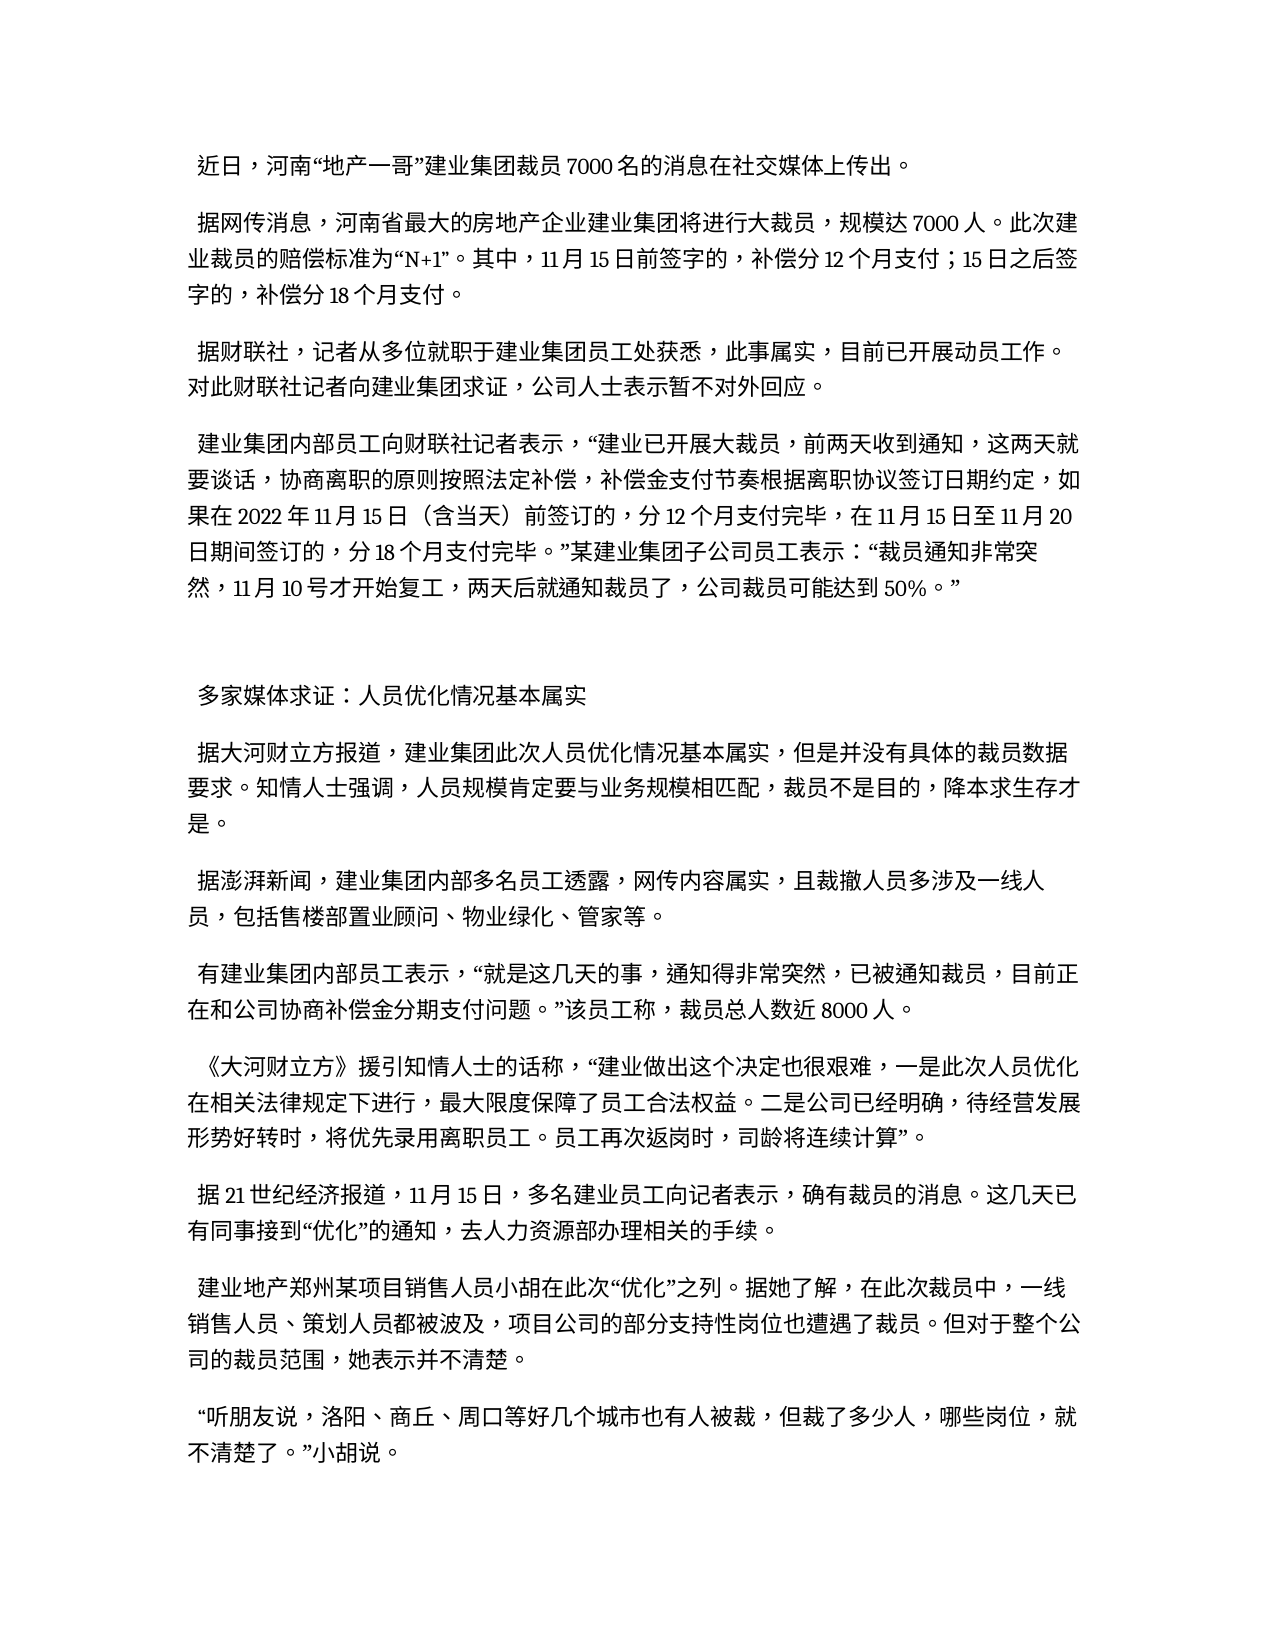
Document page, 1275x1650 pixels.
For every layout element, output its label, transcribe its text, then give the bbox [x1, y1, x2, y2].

text “听朋友说，洛阳、商丘、周口等好几个城市也有人被裁，但裁了多少人，哪些岗位，就不清楚了。”小胡说。 [187, 1401, 1087, 1468]
text 据财联社，记者从多位就职于建业集团员工处获悉，此事属实，目前已开展动员工作。对此财联社记者向建业集团求证，公司人士表示暂不对外回应。 [187, 335, 1087, 403]
text 近日，河南“地产一哥”建业集团裁员7000名的消息在社交媒体上传出。 [187, 150, 1087, 181]
text 建业地产郑州某项目销售人员小胡在此次“优化”之列。据她了解，在此次裁员中，一线销售人员、策划人员都被波及，项目公司的部分支持性岗位也遭遇了裁员。但对于整个公司的裁员范围，她表示并不清楚。 [187, 1272, 1087, 1375]
text 《大河财立方》援引知情人士的话称，“建业做出这个决定也很艰难，一是此次人员优化在相关法律规定下进行，最大限度保障了员工合法权益。二是公司已经明确，待经营发展形势好转时，将优先录用离职员工。员工再次返岗时，司龄将连续计算”。 [187, 1051, 1087, 1154]
text 据21世纪经济报道，11月15日，多名建业员工向记者表示，确有裁员的消息。这几天已有同事接到“优化”的通知，去人力资源部办理相关的手续。 [187, 1179, 1087, 1246]
text 据网传消息，河南省最大的房地产企业建业集团将进行大裁员，规模达7000人。此次建业裁员的赔偿标准为“N+1”。其中，11月15日前签字的，补偿分12个月支付；15日之后签字的，补偿分18个月支付。 [187, 207, 1087, 310]
text 据大河财立方报道，建业集团此次人员优化情况基本属实，但是并没有具体的裁员数据要求。知情人士强调，人员规模肯定要与业务规模相匹配，裁员不是目的，降本求生存才是。 [187, 736, 1087, 839]
text 建业集团内部员工向财联社记者表示，“建业已开展大裁员，前两天收到通知，这两天就要谈话，协商离职的原则按照法定补偿，补偿金支付节奏根据离职协议签订日期约定，如果在2022年11月15日（含当天）前签订的，分12个月支付完毕，在11月15日至11月20日期间签订的，分18个月支付完毕。”某建业集团子公司员工表示：“裁员通知非常突然，11月10号才开始复工，两天后就通知裁员了，公司裁员可能达到50%。” [187, 428, 1087, 603]
text 据澎湃新闻，建业集团内部多名员工透露，网传内容属实，且裁撤人员多涉及一线人员，包括售楼部置业顾问、物业绿化、管家等。 [187, 865, 1087, 932]
text 有建业集团内部员工表示，“就是这几天的事，通知得非常突然，已被通知裁员，目前正在和公司协商补偿金分期支付问题。”该员工称，裁员总人数近8000人。 [187, 958, 1087, 1025]
text 多家媒体求证：人员优化情况基本属实 [187, 680, 1087, 711]
